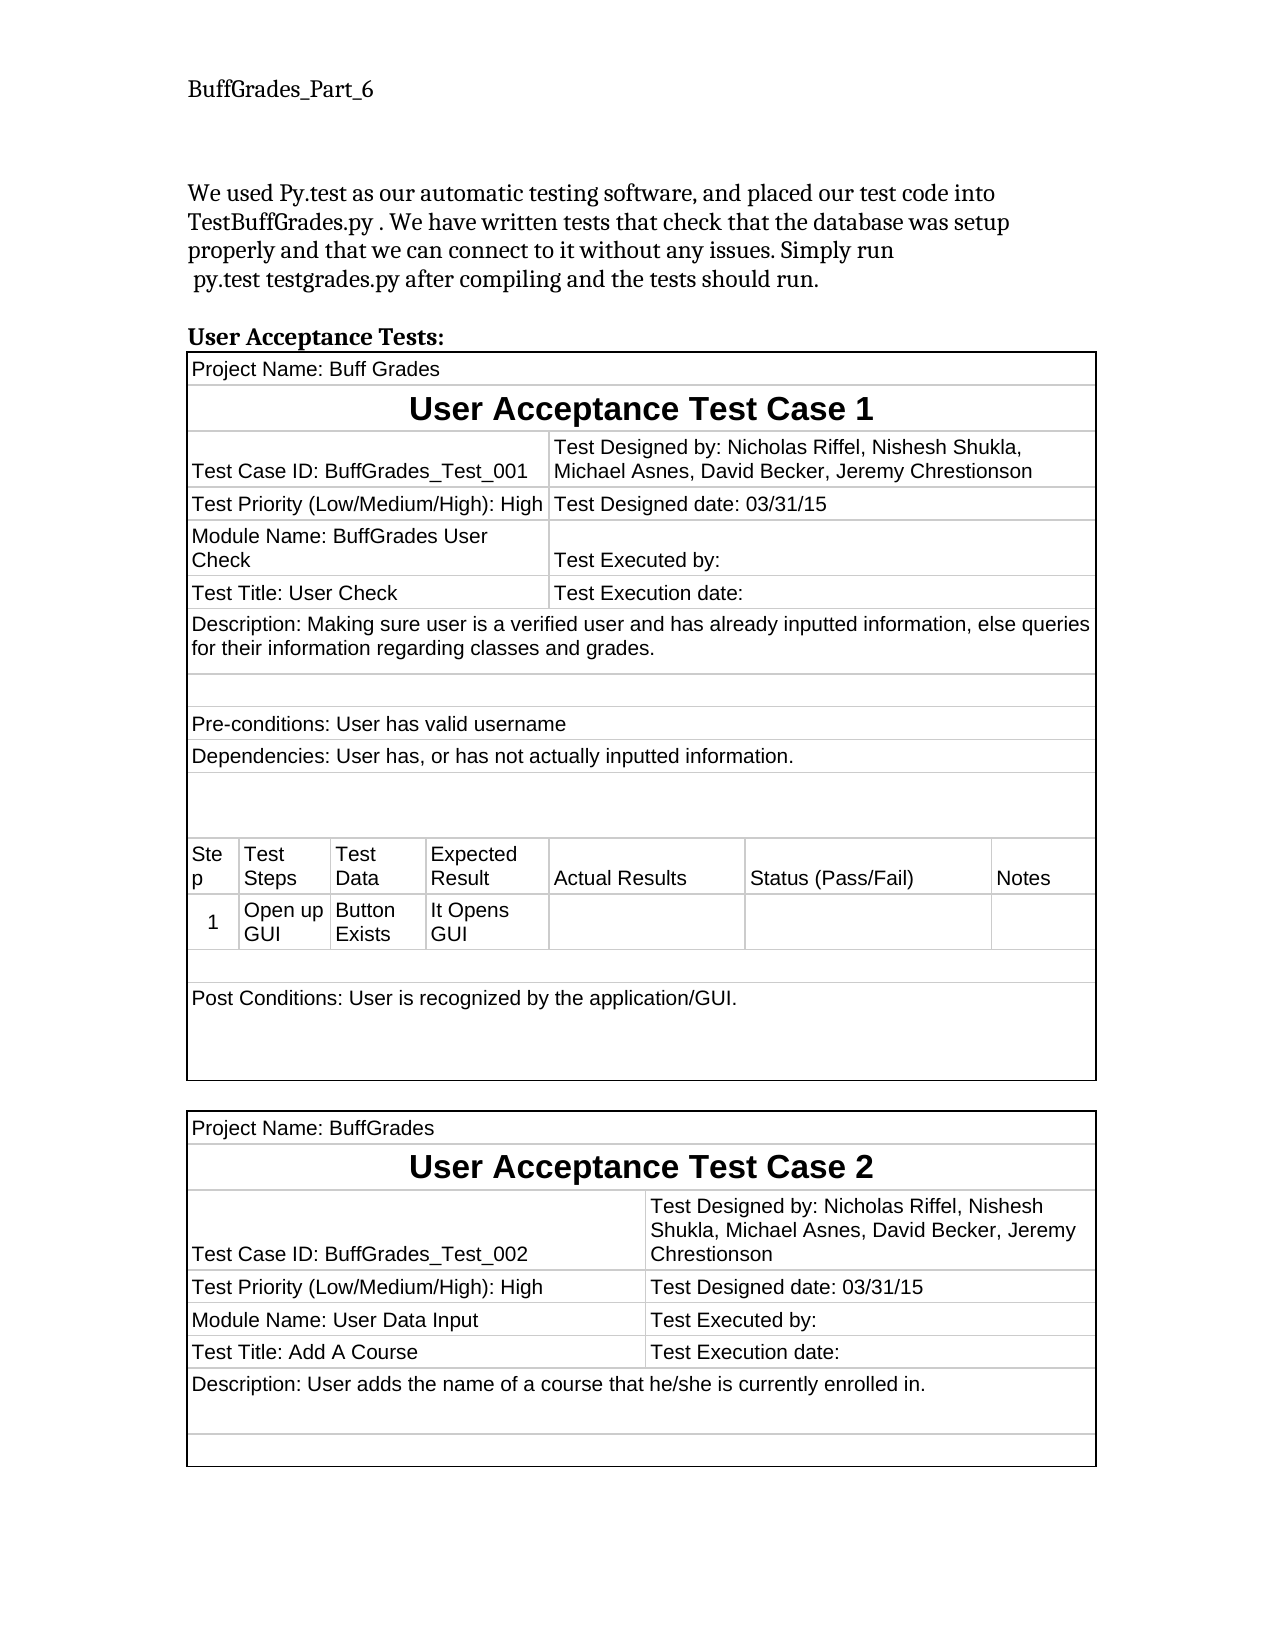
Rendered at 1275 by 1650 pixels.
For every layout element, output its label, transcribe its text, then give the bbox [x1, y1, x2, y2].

table_cell Test Designed date: 03/31/15 [646, 1271, 1095, 1302]
table_cell Button Exists [331, 895, 425, 948]
table_cell Status (Pass/Fail) [746, 839, 991, 893]
table_cell Description: User adds the name of a course that he/she is currently enrolled in. [188, 1369, 1095, 1433]
table_cell Test Executed by: [550, 521, 1095, 574]
table_cell Module Name: BuffGrades User Check [188, 521, 548, 574]
table_cell Test Priority (Low/Medium/High): High [188, 1271, 645, 1302]
table_cell [188, 675, 1095, 706]
table_cell Test Priority (Low/Medium/High): High [188, 488, 548, 519]
table_cell Test Execution date: [550, 576, 1095, 607]
text User Acceptance Tests: [187, 322, 1087, 351]
table_cell Test Case ID: BuffGrades_Test_001 [188, 432, 548, 486]
table_cell Step [188, 839, 238, 893]
table_cell Open up GUI [240, 895, 330, 948]
table_cell User Acceptance Test Case 1 [188, 386, 1095, 430]
table_cell Test Title: User Check [188, 576, 548, 607]
table_cell Test Case ID: BuffGrades_Test_002 [188, 1191, 645, 1269]
table_cell It Opens GUI [427, 895, 548, 948]
table_cell [188, 1435, 1095, 1466]
text We used Py.test as our automatic testing software, and placed our test code into TestBuffGrades.py . We have written tests that check that the database was setup properly and that we can connect to it without any issues. Simply run [187, 179, 1087, 265]
table_cell Expected Result [427, 839, 548, 893]
table_header Project Name: BuffGrades [188, 1112, 1095, 1143]
table_cell [188, 950, 1095, 981]
table_cell Test Designed by: Nicholas Riffel, Nishesh Shukla, Michael Asnes, David Becker, Jeremy Chrestionson [646, 1191, 1095, 1269]
table_cell Dependencies: User has, or has not actually inputted information. [188, 740, 1095, 771]
table_cell [746, 895, 991, 948]
table_header Project Name: Buff Grades [188, 353, 1095, 384]
table_cell [188, 773, 1095, 837]
table_cell Test Designed date: 03/31/15 [550, 488, 1095, 519]
table_cell User Acceptance Test Case 2 [188, 1145, 1095, 1189]
table_cell Test Steps [240, 839, 330, 893]
table_cell 1 [188, 895, 238, 948]
table_cell Test Executed by: [646, 1303, 1095, 1334]
table_cell [550, 895, 744, 948]
table_cell Test Data [331, 839, 425, 893]
table_cell Actual Results [550, 839, 744, 893]
table_cell Post Conditions: User is recognized by the application/GUI. [188, 983, 1095, 1080]
table_cell Test Execution date: [646, 1336, 1095, 1367]
text py.test testgrades.py after compiling and the tests should run. [187, 265, 1087, 294]
table_cell Pre-conditions: User has valid username [188, 707, 1095, 739]
table_cell Description: Making sure user is a verified user and has already inputted information, else queries for their information regarding classes and grades. [188, 609, 1095, 673]
table_cell Test Designed by: Nicholas Riffel, Nishesh Shukla, Michael Asnes, David Becker, Jeremy Chrestionson [550, 432, 1095, 486]
table_cell Module Name: User Data Input [188, 1303, 645, 1334]
table_cell [992, 895, 1095, 948]
table_cell Notes [992, 839, 1095, 893]
table_cell Test Title: Add A Course [188, 1336, 645, 1367]
